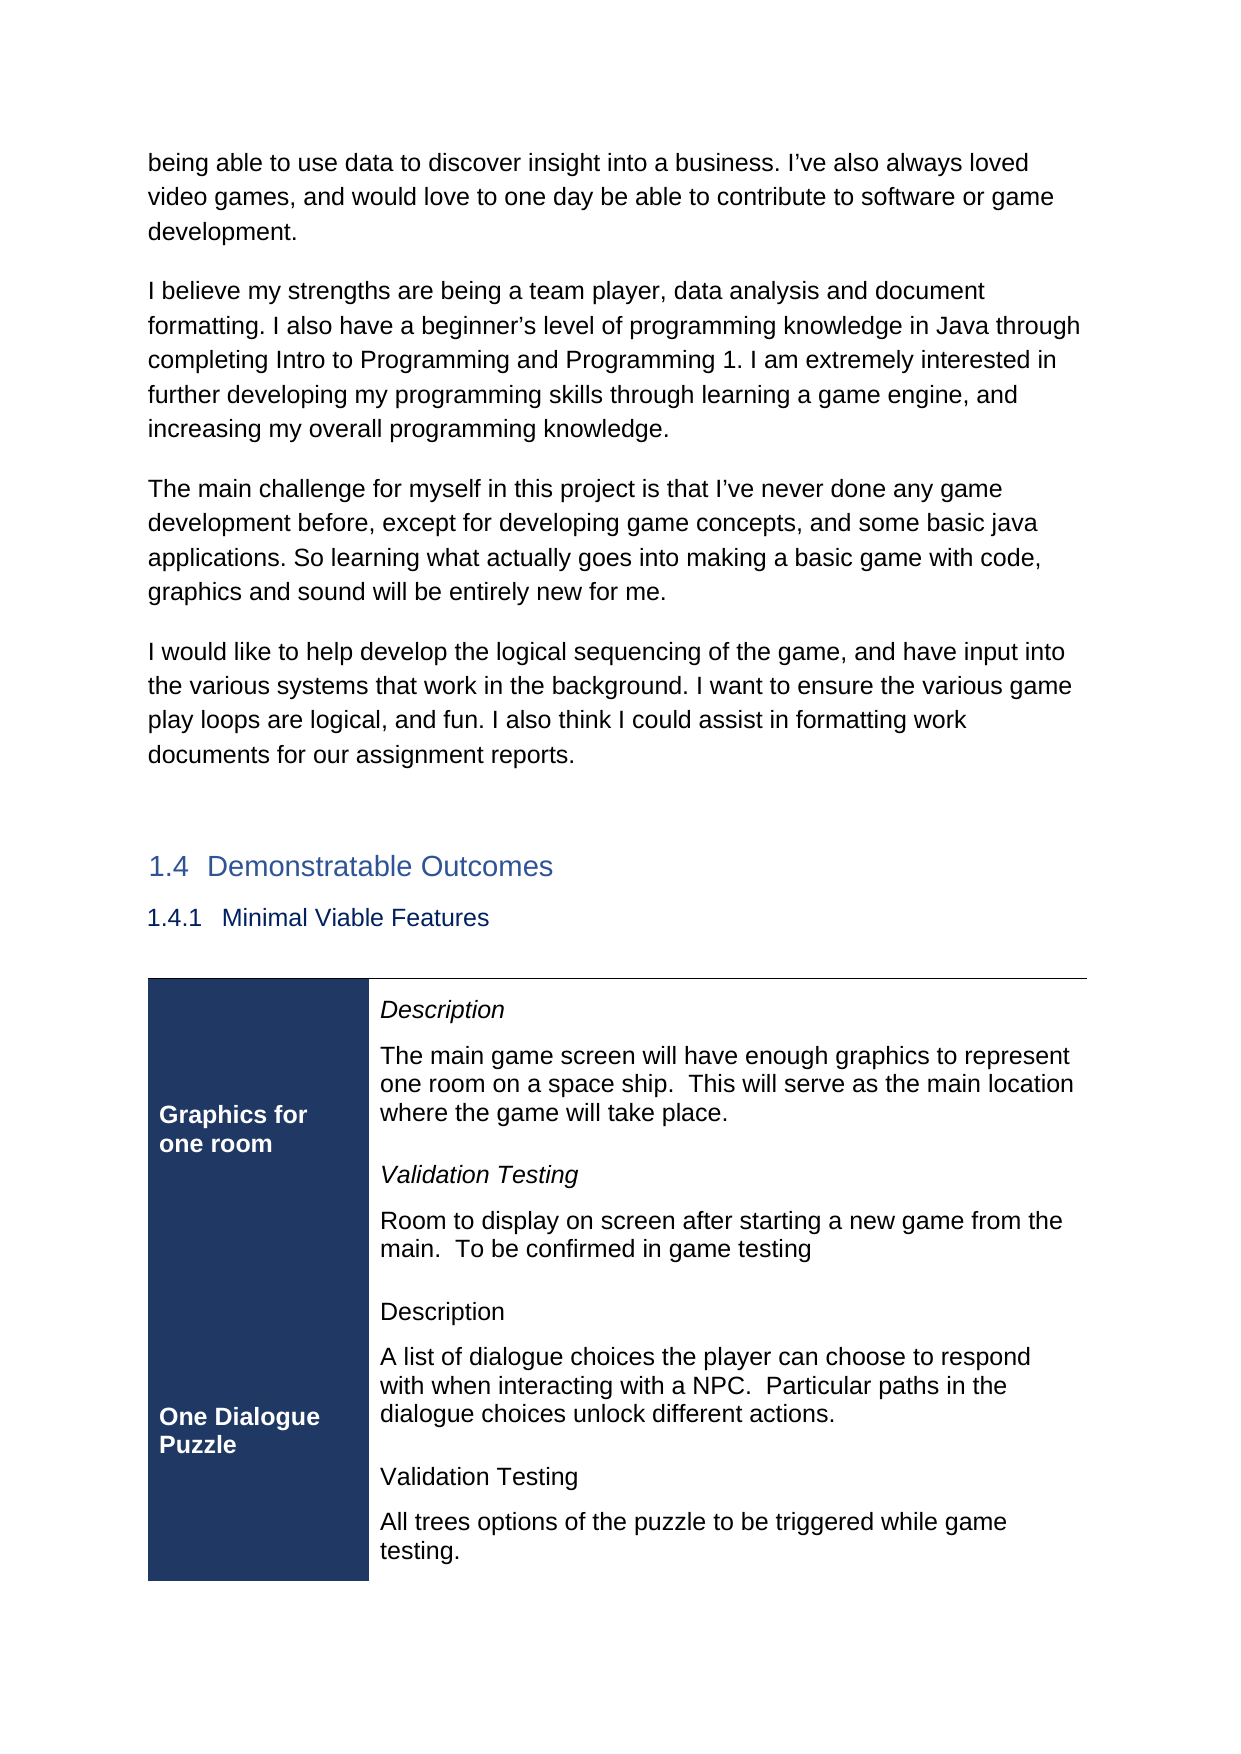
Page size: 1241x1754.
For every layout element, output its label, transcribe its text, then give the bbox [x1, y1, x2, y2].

table_cell One Dialogue Puzzle [148, 1280, 369, 1581]
subtitle Minimal Viable Features [147, 903, 1092, 932]
subtitle Demonstratable Outcomes [148, 849, 1092, 882]
table_header Graphics for one room [148, 979, 369, 1280]
table_cell Validation Testing All trees options of the puzzle to be triggered while game testing. [369, 1445, 1087, 1581]
text I would like to help develop the logical sequencing of the game, and have input into the various systems that work in the background. I want to ensure the various game play loops are logical, and fun. I also think I could assist in formatting work documents for our assignment reports. [148, 636, 1092, 769]
table_header Description The main game screen will have enough graphics to represent one room on a space ship. This will serve as the main location where the game will take place. [369, 979, 1087, 1143]
text I believe my strengths are being a team player, data analysis and document formatting. I also have a beginner’s level of programming knowledge in Java through completing Intro to Programming and Programming 1. I am extremely interested in further developing my programming skills through learning a game engine, and increasing my overall programming knowledge. [148, 276, 1092, 443]
text The main challenge for myself in this project is that I’ve never done any game development before, except for developing game concepts, and some basic java applications. So learning what actually goes into making a basic game with code, graphics and sound will be entirely new for me. [148, 473, 1092, 606]
table_cell Validation Testing Room to display on screen after starting a new game from the main. To be confirmed in game testing [369, 1144, 1087, 1280]
